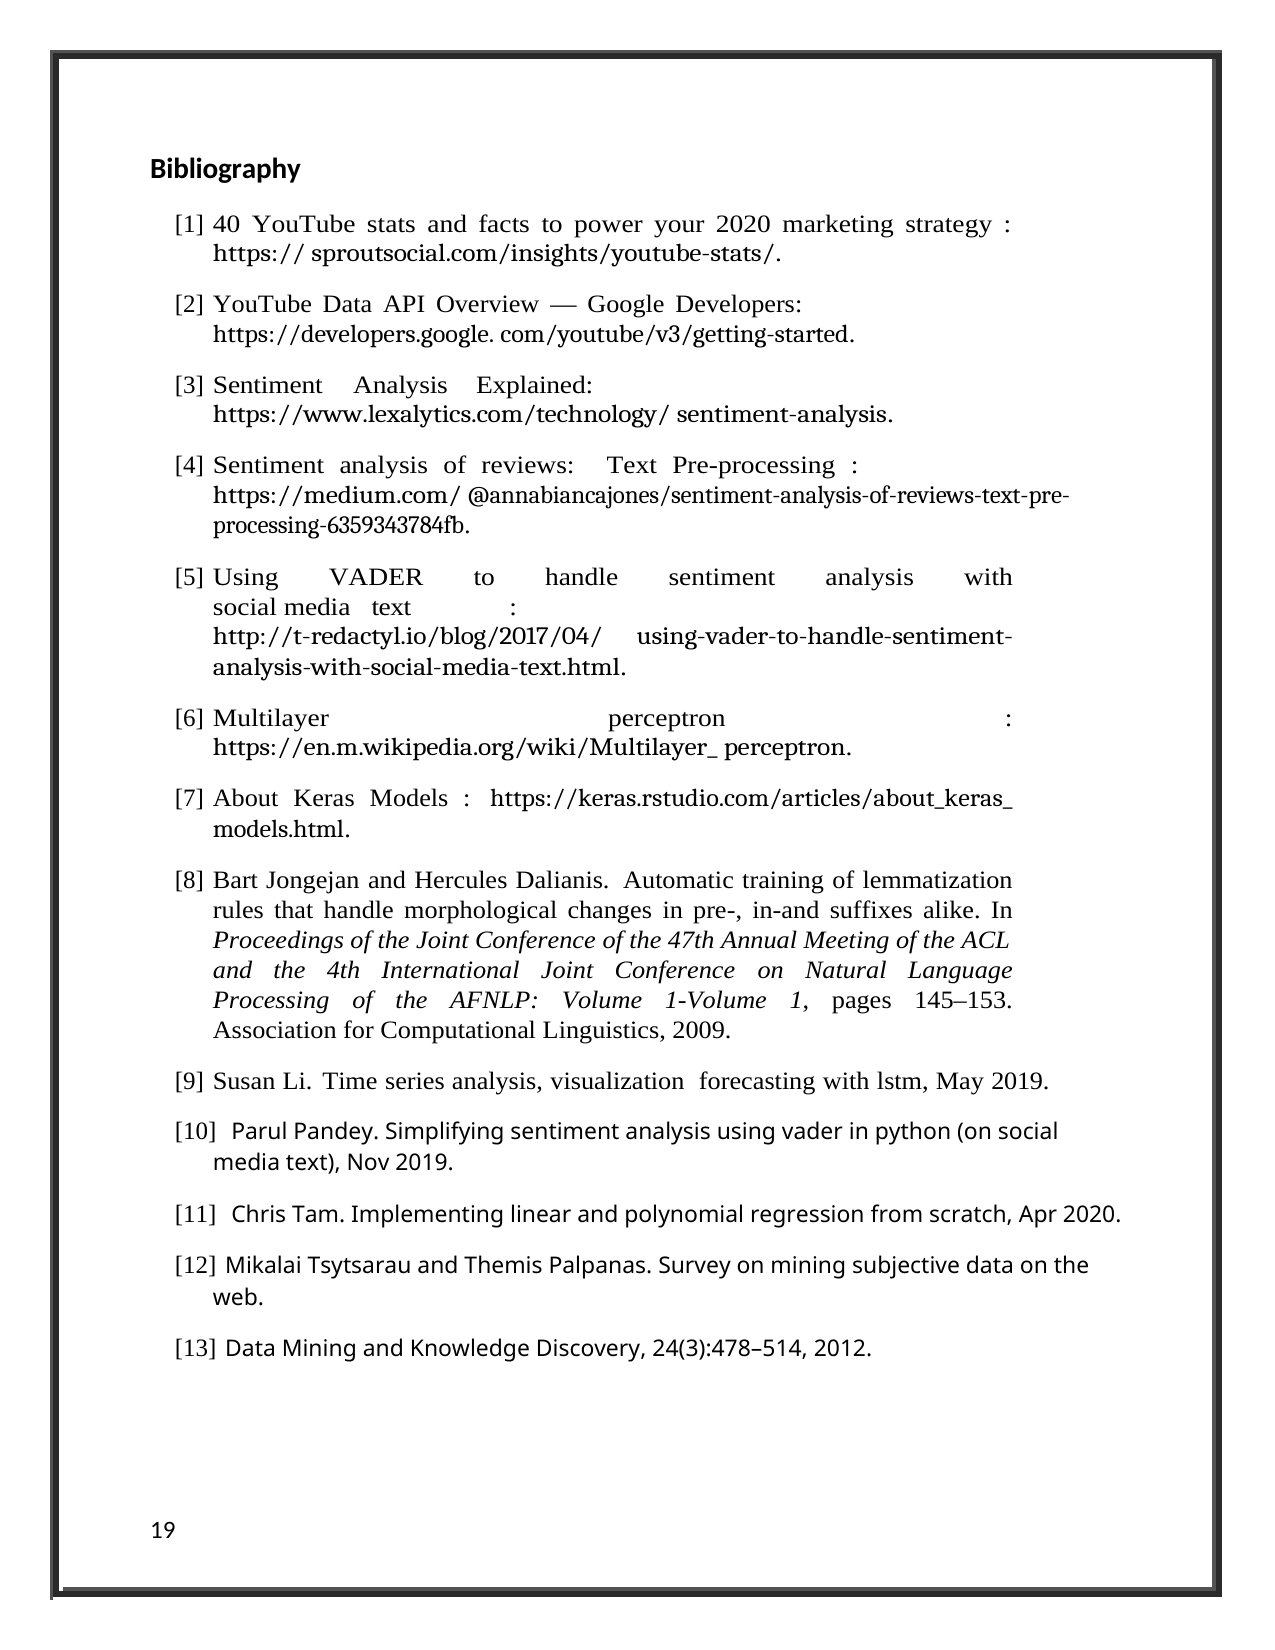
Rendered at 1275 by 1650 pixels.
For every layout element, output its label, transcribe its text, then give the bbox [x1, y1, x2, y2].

list Mikalai Tsytsarau and Themis Palpanas. Survey on mining subjective data on the web. [174, 1249, 1125, 1312]
list Sentiment analysis of reviews: Text Pre-processing : https://medium.com/ @annabiancajones/sentiment-analysis-of-reviews-text-pre-processing-6359343784fb. [174, 451, 1114, 540]
list Sentiment Analysis Explained: https://www.lexalytics.com/technology/ sentiment-analysis. [174, 370, 1013, 429]
list Data Mining and Knowledge Discovery, 24(3):478–514, 2012. [174, 1332, 1125, 1363]
list Chris Tam. Implementing linear and polynomial regression from scratch, Apr 2020. [174, 1198, 1125, 1229]
text Bibliography [150, 150, 1125, 186]
list 40 YouTube stats and facts to power your 2020 marketing strategy : https:// sproutsocial.com/insights/youtube-stats/. [174, 209, 1013, 268]
list Susan Li. Time series analysis, visualization forecasting with lstm, May 2019. [174, 1066, 1125, 1095]
list Parul Pandey. Simplifying sentiment analysis using vader in python (on social media text), Nov 2019. [174, 1115, 1125, 1177]
list Multilayer perceptron : https://en.m.wikipedia.org/wiki/Multilayer_ perceptron. [174, 703, 1013, 762]
list About Keras Models : https://keras.rstudio.com/articles/about_keras_ models.html. [174, 783, 1013, 843]
list YouTube Data API Overview — Google Developers: https://developers.google. com/youtube/v3/getting-started. [174, 289, 1013, 349]
list Bart Jongejan and Hercules Dalianis. Automatic training of lemmatization rules that handle morphological changes in pre-, in-and suffixes alike. In Proceedings of the Joint Conference of the 47th Annual Meeting of the ACL and the 4th International Joint Conference on Natural Language Processing of the AFNLP: Volume 1-Volume 1, pages 145–153. Association for Computational Linguistics, 2009. [174, 865, 1013, 1044]
list Using VADER to handle sentiment analysis with social media text : http://t-redactyl.io/blog/2017/04/ using-vader-to-handle-sentiment-analysis-with-social-media-text.html. [174, 562, 1013, 681]
